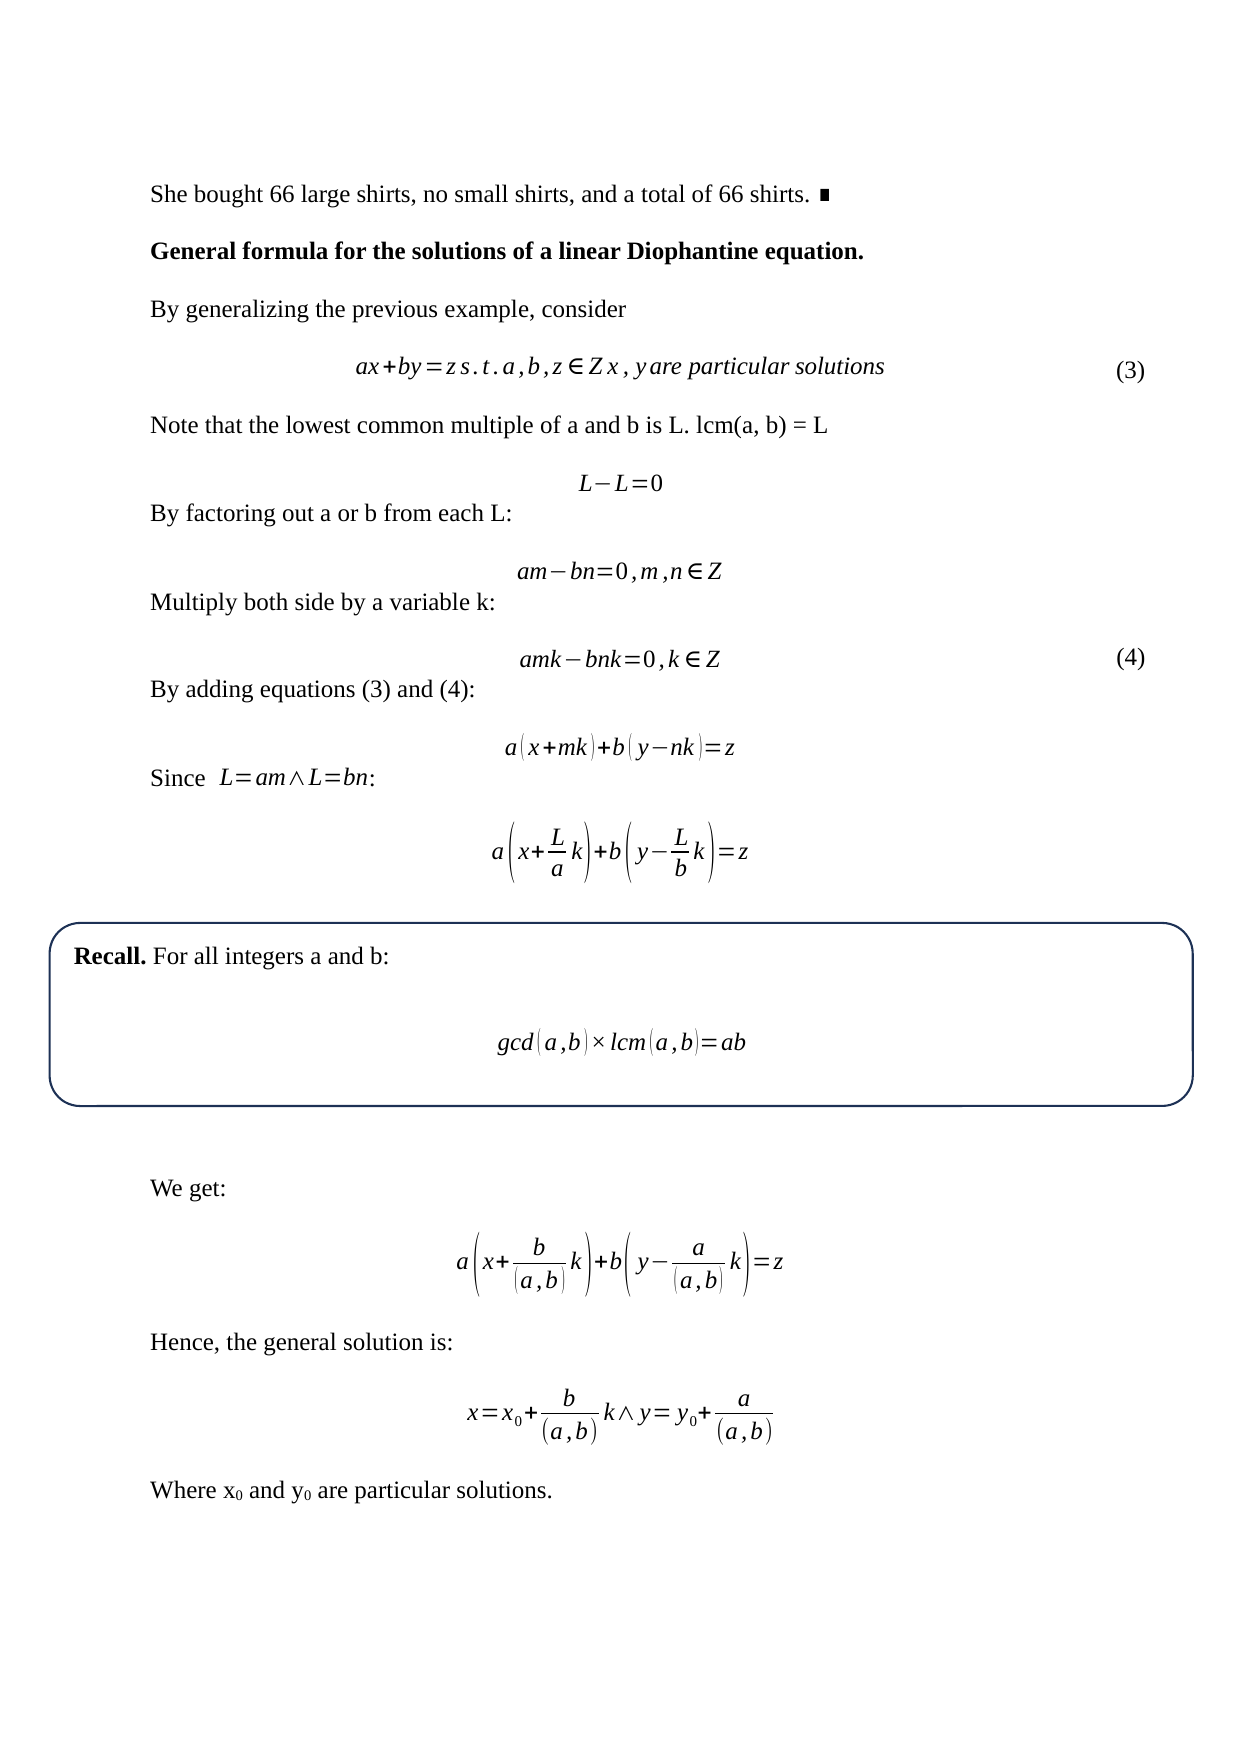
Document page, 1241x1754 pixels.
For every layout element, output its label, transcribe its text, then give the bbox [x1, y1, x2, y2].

text By generalizing the previous example, consider [150, 294, 1090, 322]
text By factoring out a or b from each L: [150, 498, 1090, 527]
text By adding equations (3) and (4): [150, 674, 1090, 703]
text General formula for the solutions of a linear Diophantine equation. [150, 236, 1090, 265]
text We get: [150, 1173, 1090, 1201]
text Multiply both side by a variable k: [150, 587, 1090, 615]
text Where x0 and y0 are particular solutions. [150, 1475, 1090, 1503]
text Since : [150, 763, 1090, 791]
text She bought 66 large shirts, no small shirts, and a total of 66 shirts. [150, 179, 1090, 207]
text Note that the lowest common multiple of a and b is L. lcm(a, b) = L [150, 411, 1090, 439]
text Hence, the general solution is: [150, 1327, 1090, 1356]
